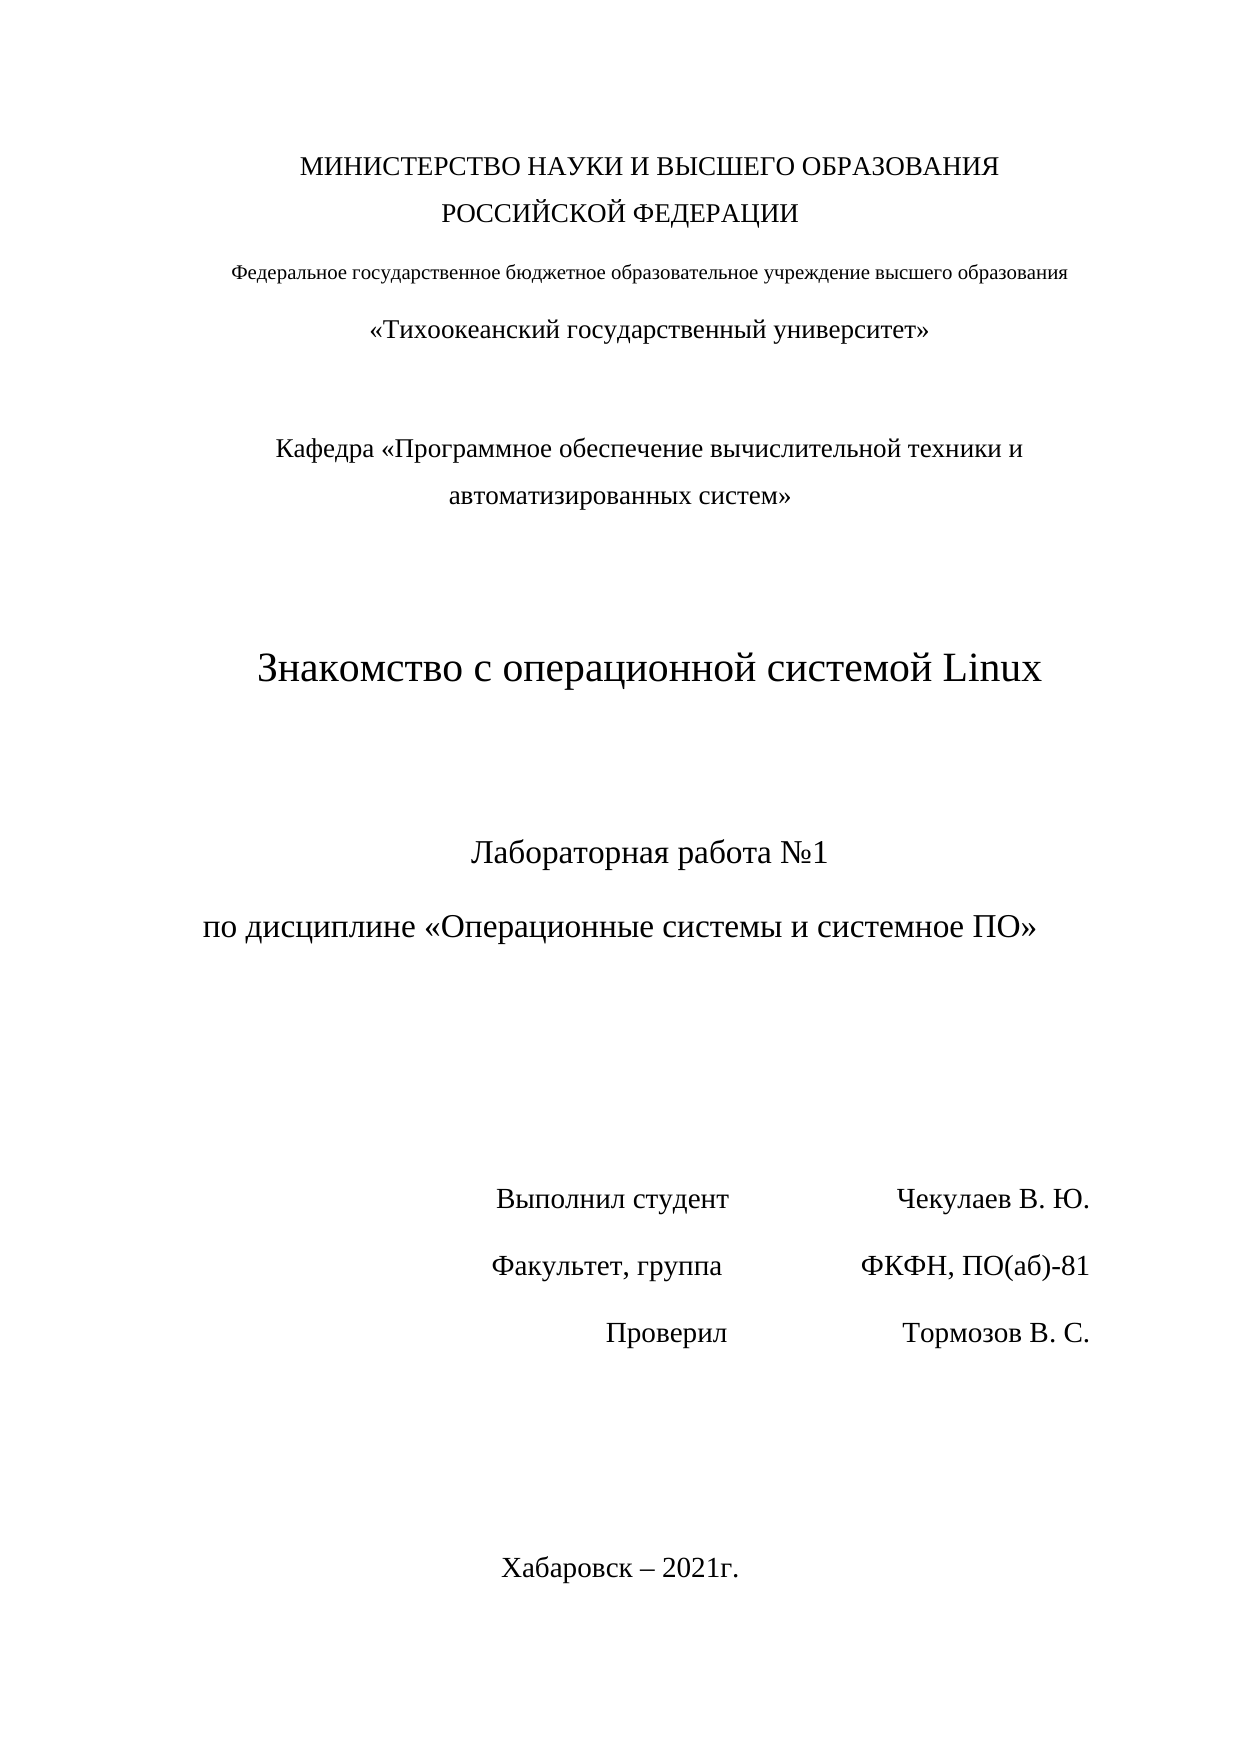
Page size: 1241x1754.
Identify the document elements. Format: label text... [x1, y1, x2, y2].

text Кафедра «Программное обеспечение вычислительной техники и автоматизированных систем» [150, 432, 1090, 510]
text Проверил Тормозов В. С. [150, 1316, 1090, 1349]
text Хабаровск – 2021г. [150, 1550, 1090, 1584]
text по дисциплине «Операционные системы и системное ПО» [150, 906, 1090, 944]
text «Тихоокеанский государственный университет» [150, 313, 1090, 344]
text Выполнил студент Чекулаев В. Ю. [150, 1182, 1090, 1215]
text Федеральное государственное бюджетное образовательное учреждение высшего образования [150, 260, 1090, 284]
text Лабораторная работа №1 [150, 832, 1090, 870]
text Факультет, группа ФКФН, ПО(аб)-81 [150, 1248, 1090, 1282]
text МИНИСТЕРСТВО НАУКИ И ВЫСШЕГО ОБРАЗОВАНИЯ РОССИЙСКОЙ ФЕДЕРАЦИИ [150, 150, 1090, 228]
text Знакомство с операционной системой Linux [150, 643, 1090, 691]
